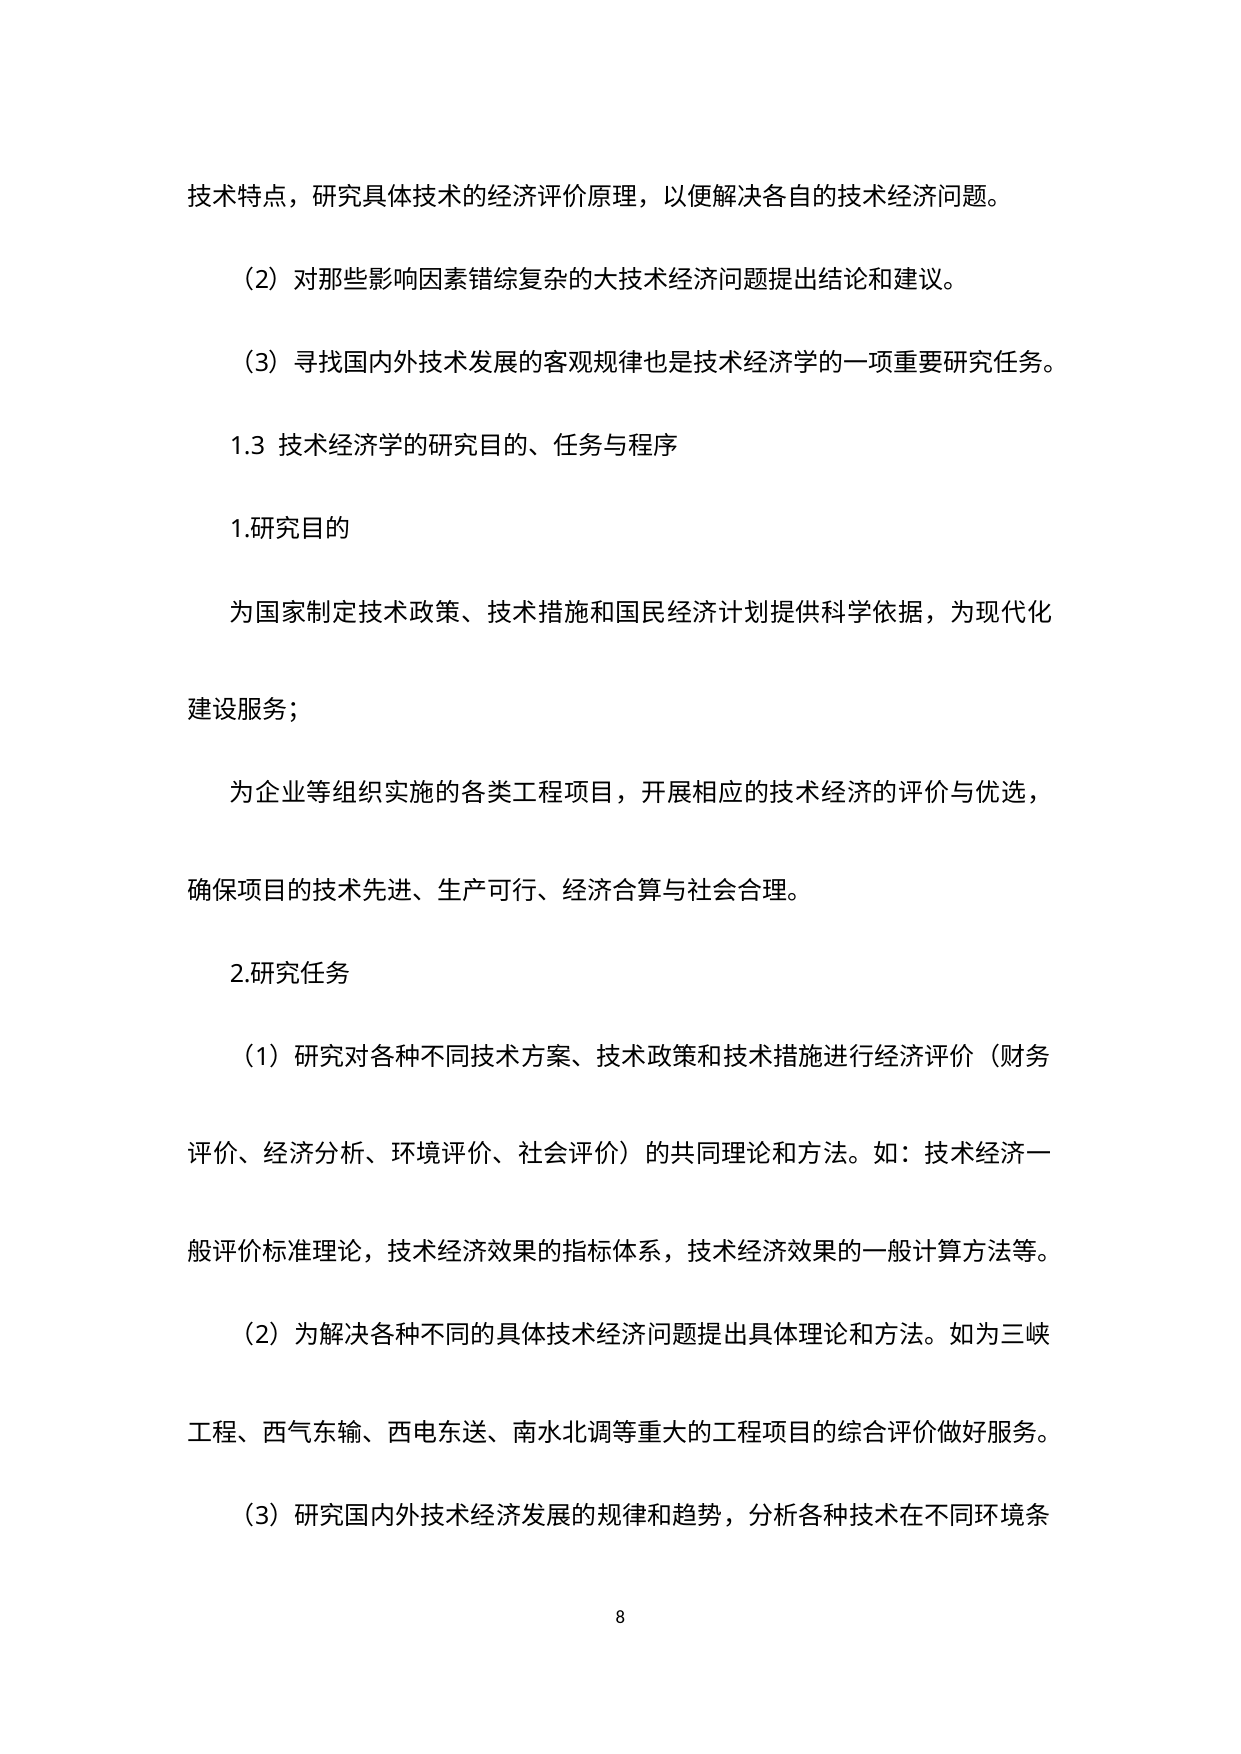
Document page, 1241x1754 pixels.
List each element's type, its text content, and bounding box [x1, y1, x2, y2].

text 1.研究目的 [187, 494, 1053, 559]
text 为企业等组织实施的各类工程项目，开展相应的技术经济的评价与优选，确保项目的技术先进、生产可行、经济合算与社会合理。 [187, 758, 1053, 921]
text （1）研究对各种不同技术方案、技术政策和技术措施进行经济评价（财务评价、经济分析、环境评价、社会评价）的共同理论和方法。如：技术经济一般评价标准理论，技术经济效果的指标体系，技术经济效果的一般计算方法等。 [187, 1022, 1053, 1282]
text （2）对那些影响因素错综复杂的大技术经济问题提出结论和建议。 [187, 245, 1053, 310]
text （2）为解决各种不同的具体技术经济问题提出具体理论和方法。如为三峡工程、西气东输、西电东送、南水北调等重大的工程项目的综合评价做好服务。 [187, 1300, 1053, 1463]
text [187, 162, 1053, 227]
text 1.3 技术经济学的研究目的、任务与程序 [187, 411, 1053, 476]
text 2.研究任务 [187, 939, 1053, 1004]
text （3）寻找国内外技术发展的客观规律也是技术经济学的一项重要研究任务。 [187, 328, 1053, 393]
text 为国家制定技术政策、技术措施和国民经济计划提供科学依据，为现代化建设服务； [187, 578, 1053, 740]
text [187, 1481, 1053, 1546]
